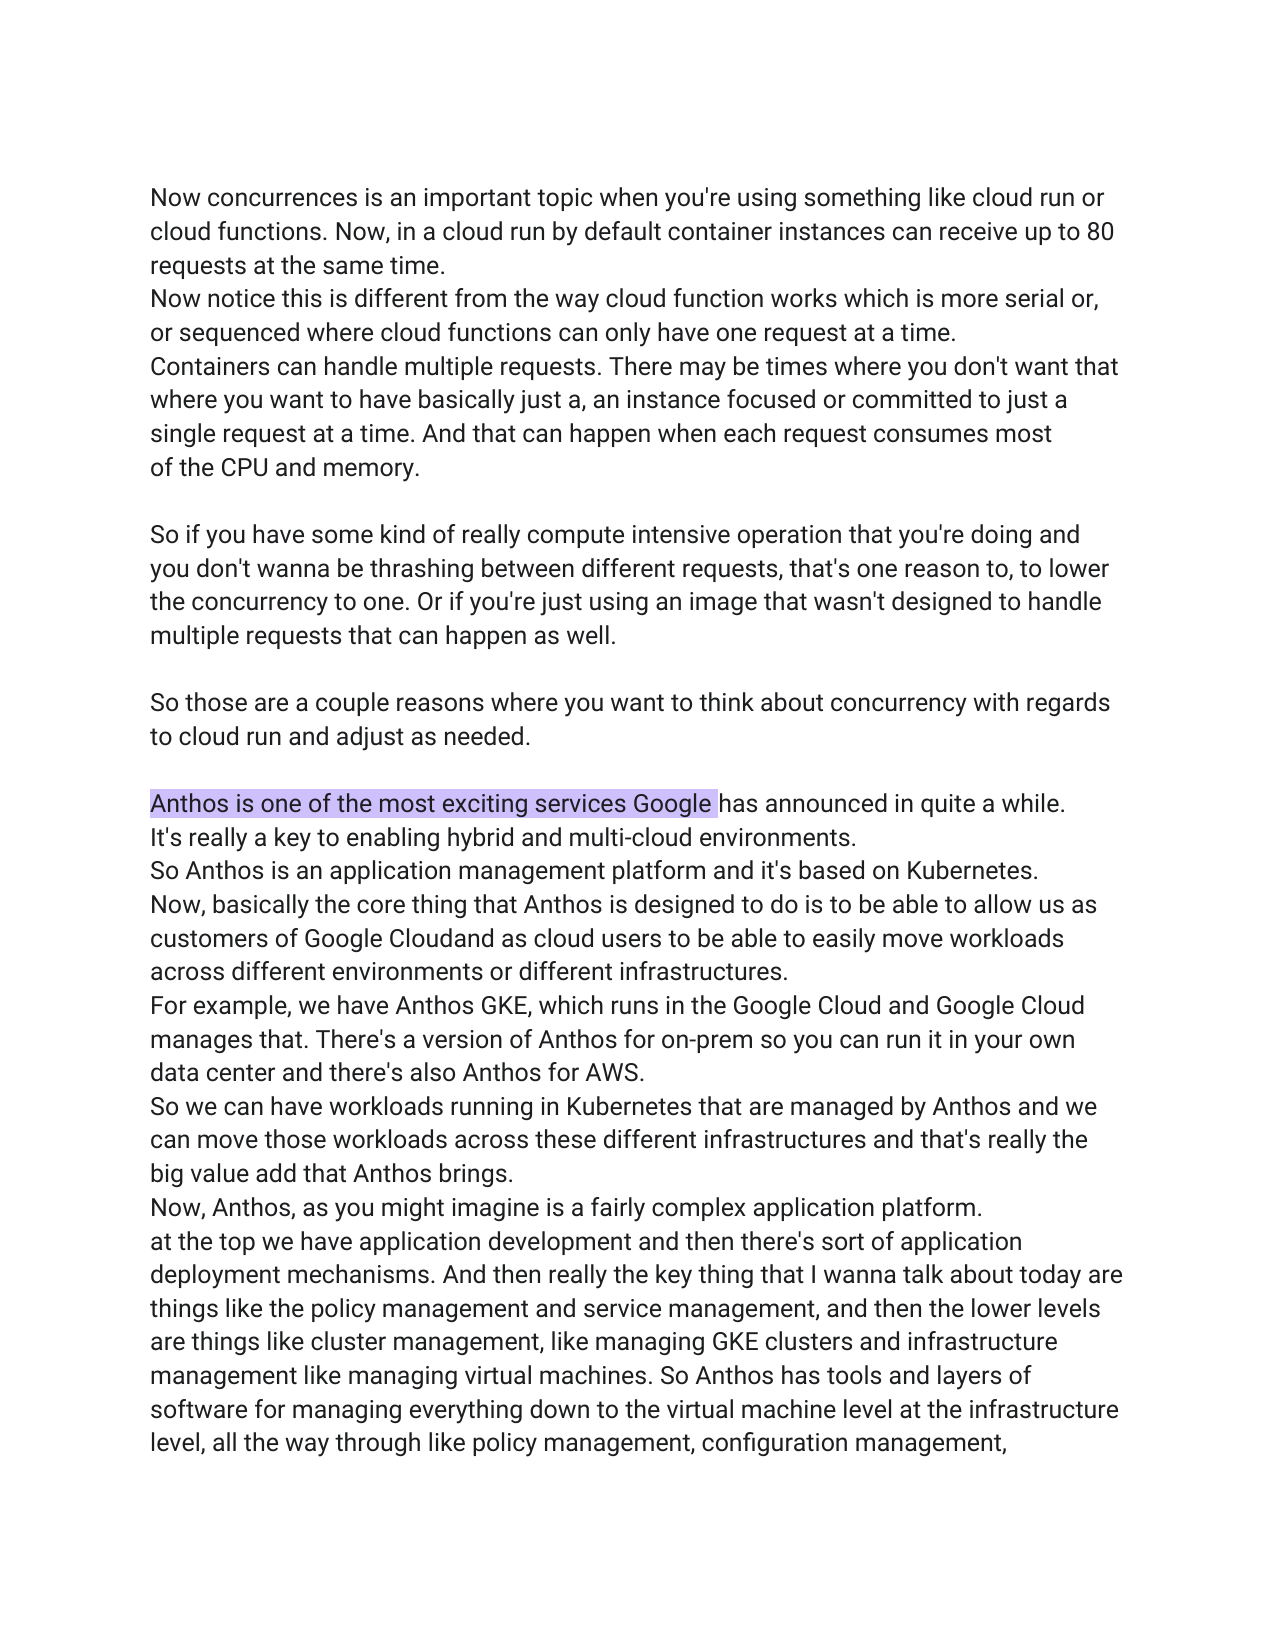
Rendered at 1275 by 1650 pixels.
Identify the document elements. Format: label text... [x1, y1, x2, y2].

text across different environments or different infrastructures. [150, 957, 1125, 987]
text Now concurrences is an important topic when you're using something like cloud run or cloud functions. Now, in a cloud run by default container instances can receive up to 80 requests at the same time. [150, 184, 1125, 280]
text So Anthos is an application management platform and it's based on Kubernetes. [150, 857, 1125, 886]
text So those are a couple reasons where you want to think about concurrency with regards [150, 688, 1125, 718]
text It's really a key to enabling hybrid and multi-cloud environments. [150, 823, 1125, 852]
text Now, Anthos, as you might imagine is a fairly complex application platform. [150, 1193, 1125, 1222]
text where you want to have basically just a, an instance focused or committed to just a single request at a time. And that can happen when each request consumes most [150, 386, 1125, 448]
text at the top we have application development and then there's sort of application deployment mechanisms. And then really the key thing that I wanna talk about today are things like the policy management and service management, and then the lower levels are things like cluster management, like managing GKE clusters and infrastructure management like managing virtual machines. So Anthos has tools and layers of software for managing everything down to the virtual machine level at the infrastructure level, all the way through like policy management, configuration management, [150, 1227, 1125, 1458]
text So if you have some kind of really compute intensive operation that you're doing and you don't wanna be thrashing between different requests, that's one reason to, to lower the concurrency to one. Or if you're just using an image that wasn't designed to handle multiple requests that can happen as well. [150, 520, 1125, 650]
text to cloud run and adjust as needed. [150, 722, 1125, 751]
text of the CPU and memory. [150, 453, 1125, 482]
text So we can have workloads running in Kubernetes that are managed by Anthos and we can move those workloads across these different infrastructures and that's really the big value add that Anthos brings. [150, 1092, 1125, 1189]
text For example, we have Anthos GKE, which runs in the Google Cloud and Google Cloud manages that. There's a version of Anthos for on-prem so you can run it in your own data center and there's also Anthos for AWS. [150, 991, 1125, 1088]
text Now, basically the core thing that Anthos is designed to do is to be able to allow us as customers of Google Cloudand as cloud users to be able to easily move workloads [150, 890, 1125, 953]
text Anthos is one of the most exciting services Google has announced in quite a while. [718, 789, 1125, 818]
text Containers can handle multiple requests. There may be times where you don't want that [150, 352, 1125, 381]
text Now notice this is different from the way cloud function works which is more serial or, or sequenced where cloud functions can only have one request at a time. [150, 284, 1125, 347]
